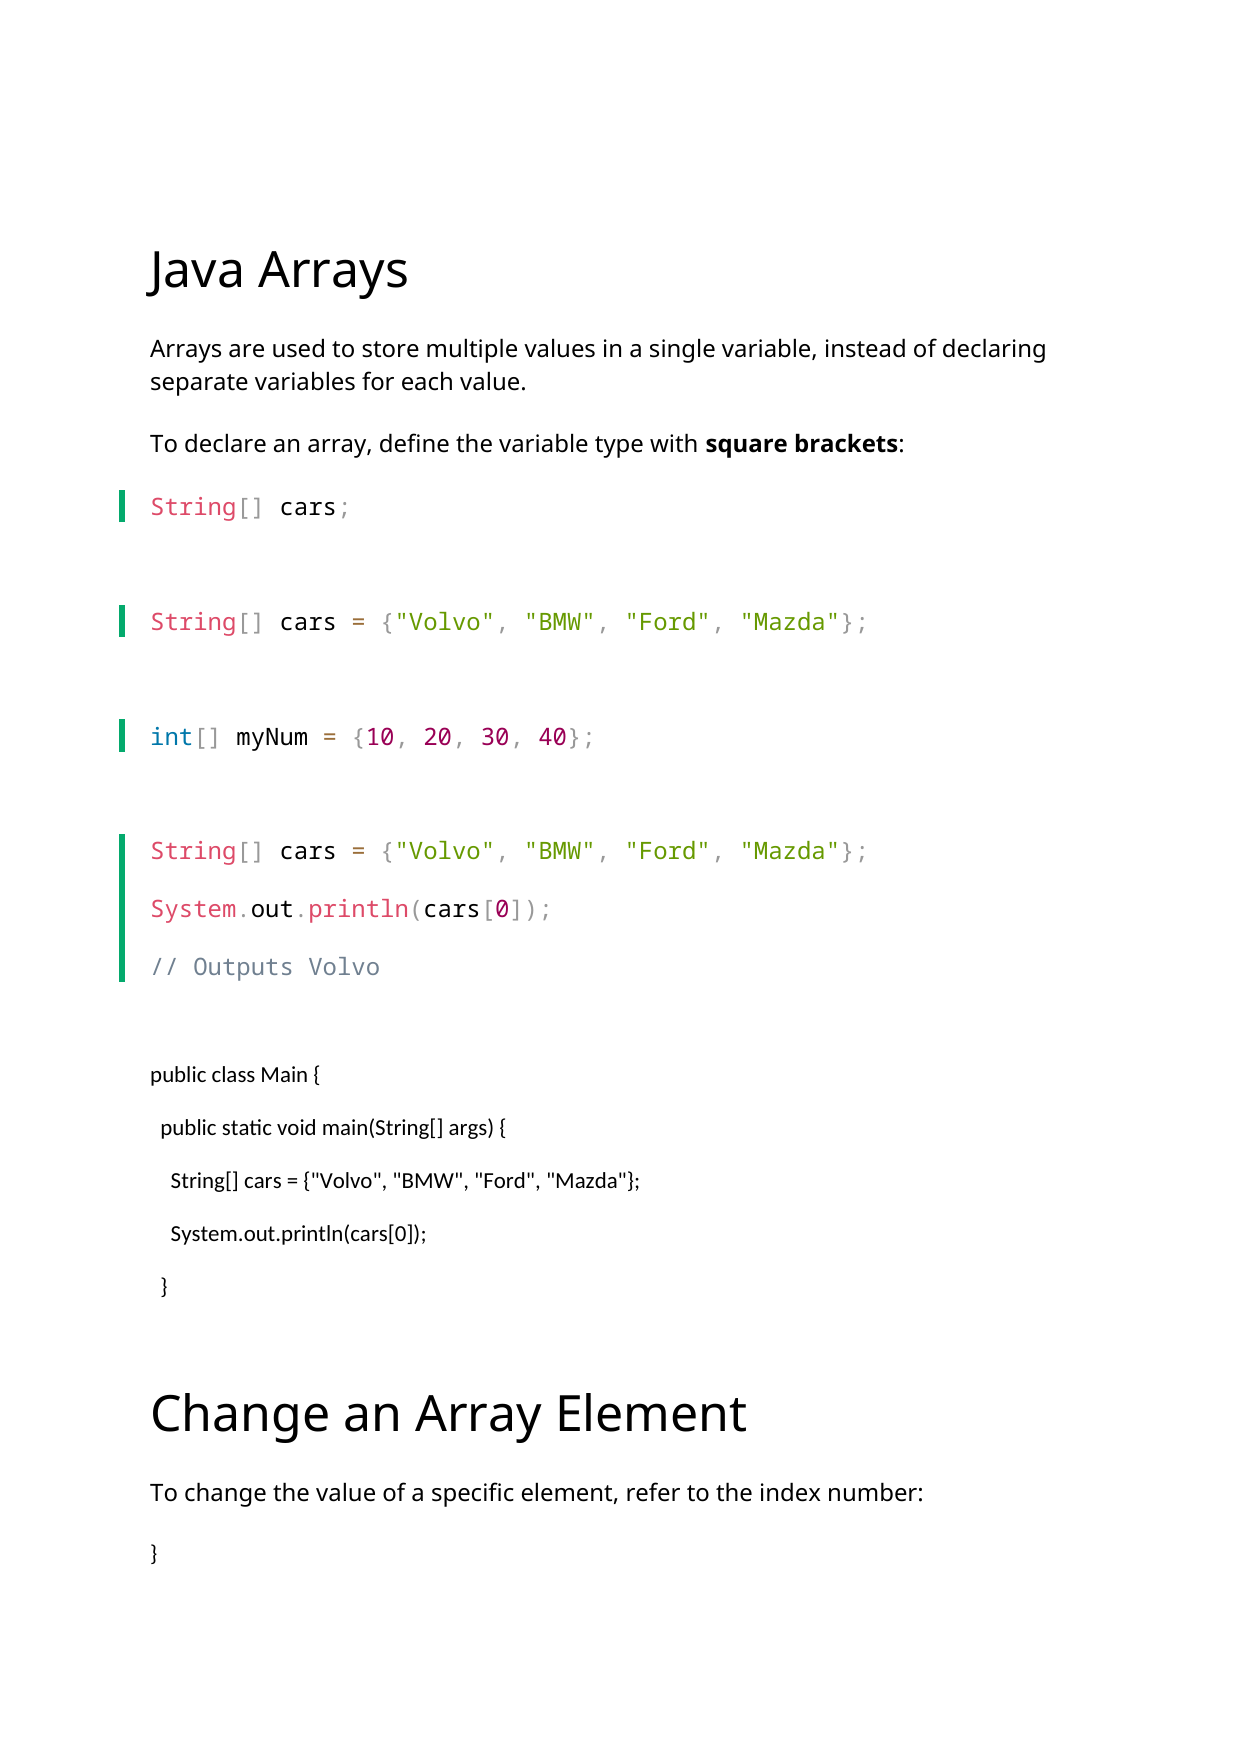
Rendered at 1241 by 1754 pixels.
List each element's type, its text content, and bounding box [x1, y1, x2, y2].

text To change the value of a specific element, refer to the index number: [150, 1476, 1090, 1509]
subtitle Change an Array Element [150, 1378, 1090, 1446]
text String[] cars = {"Volvo", "BMW", "Ford", "Mazda"}; [150, 1166, 1090, 1194]
text String[] cars; [125, 490, 1090, 522]
text public static void main(String[] args) { [150, 1113, 1090, 1141]
text To declare an array, define the variable type with square brackets: [150, 427, 1090, 460]
text int[] myNum = {10, 20, 30, 40}; [125, 719, 1090, 752]
text Arrays are used to store multiple values in a single variable, instead of declaring separate variables for each value. [150, 332, 1090, 397]
text System.out.println(cars[0]); [150, 1219, 1090, 1247]
text } [150, 1272, 1090, 1300]
text } [150, 1539, 1090, 1567]
text System.out.println(cars[0]); [125, 892, 1090, 924]
text String[] cars = {"Volvo", "BMW", "Ford", "Mazda"}; [119, 604, 1090, 637]
text String[] cars = {"Volvo", "BMW", "Ford", "Mazda"}; [125, 834, 1090, 867]
text Java Arrays [150, 234, 1090, 302]
text // Outputs Volvo [125, 949, 1090, 982]
text public class Main { [150, 1060, 1090, 1088]
